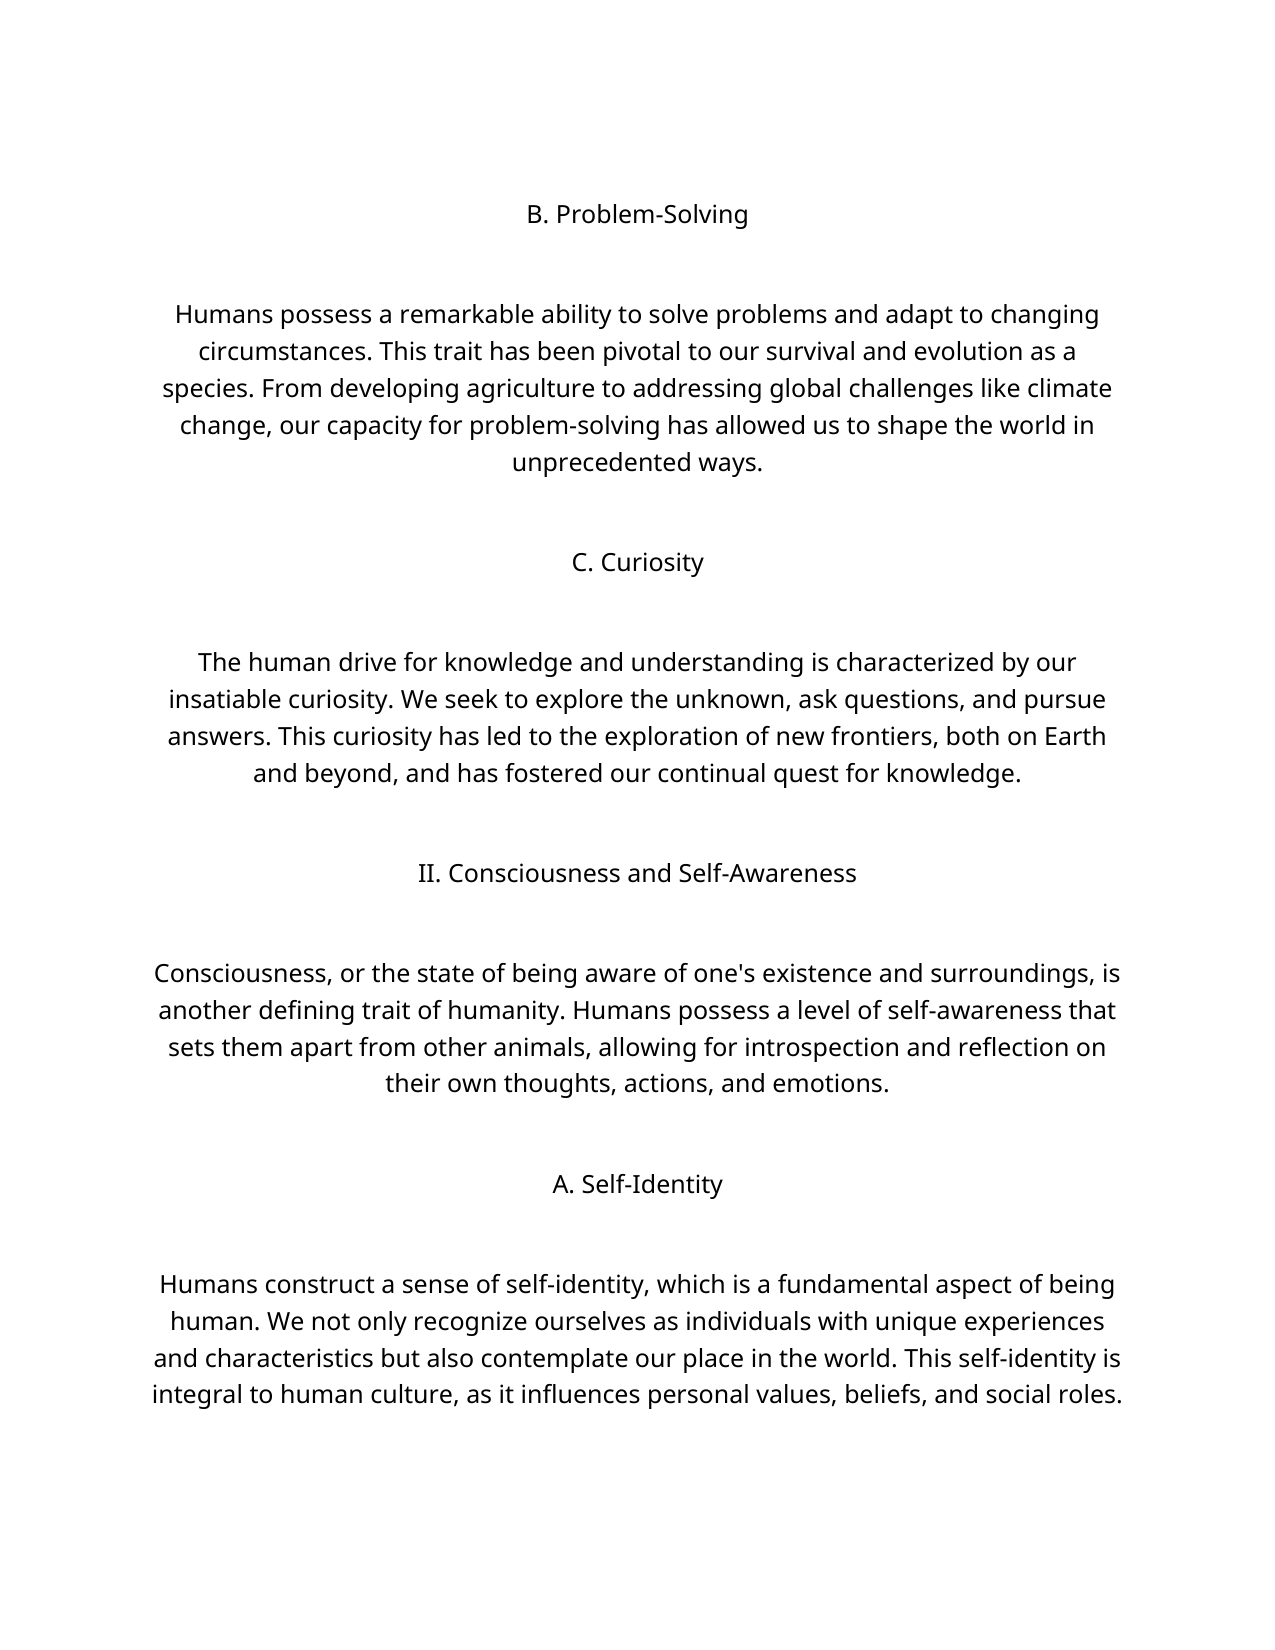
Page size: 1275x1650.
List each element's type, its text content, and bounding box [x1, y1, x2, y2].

text C. Curiosity [150, 544, 1125, 579]
text A. Self-Identity [150, 1166, 1125, 1201]
text Humans construct a sense of self-identity, which is a fundamental aspect of being human. We not only recognize ourselves as individuals with unique experiences and characteristics but also contemplate our place in the world. This self-identity is integral to human culture, as it influences personal values, beliefs, and social roles. [150, 1267, 1125, 1411]
text The human drive for knowledge and understanding is characterized by our insatiable curiosity. We seek to explore the unknown, ask questions, and pursue answers. This curiosity has led to the exploration of new frontiers, both on Earth and beyond, and has fostered our continual quest for knowledge. [150, 645, 1125, 789]
text B. Problem-Solving [150, 197, 1125, 231]
text Humans possess a remarkable ability to solve problems and adapt to changing circumstances. This trait has been pivotal to our survival and evolution as a species. From developing agriculture to addressing global challenges like climate change, our capacity for problem-solving has allowed us to shape the world in unprecedented ways. [150, 297, 1125, 478]
text II. Consciousness and Self-Awareness [150, 856, 1125, 889]
text Consciousness, or the state of being aware of one's existence and surroundings, is another defining trait of humanity. Humans possess a level of self-awareness that sets them apart from other animals, allowing for introspection and reflection on their own thoughts, actions, and emotions. [150, 956, 1125, 1100]
